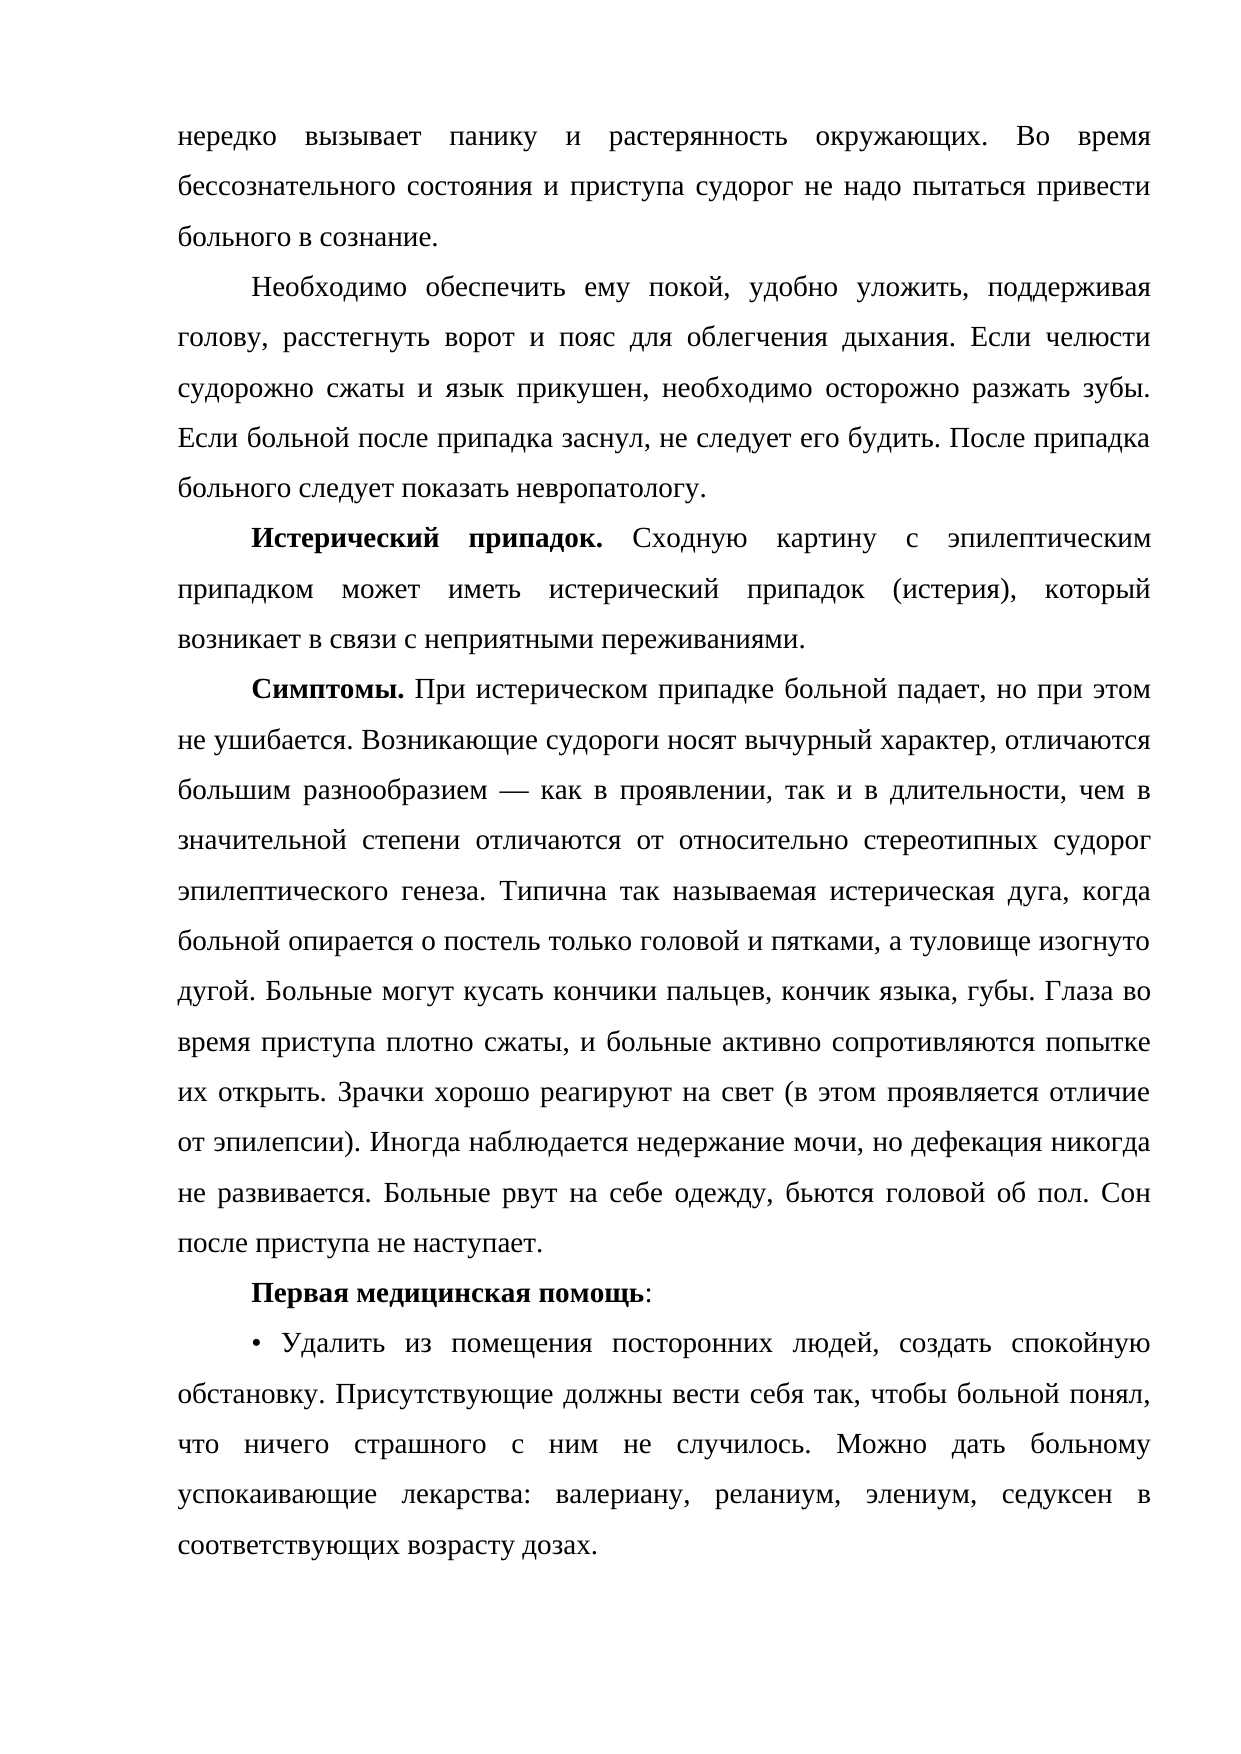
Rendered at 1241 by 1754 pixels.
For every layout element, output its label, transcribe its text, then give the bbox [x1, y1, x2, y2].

text Первая медицинская помощь: [177, 1275, 1152, 1309]
text • Удалить из помещения посторонних людей, создать спокойную обстановку. Присутствующие должны вести себя так, чтобы больной понял, что ничего страшного с ним не случилось. Можно дать больному успокаивающие лекарства: валериану, реланиум, элениум, седуксен в соответствующих возрасту дозах. [177, 1326, 1152, 1560]
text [177, 118, 1152, 252]
text Истерический припадок. Сходную картину с эпилептическим припадком может иметь истерический припадок (истерия), который возникает в связи с неприятными переживаниями. [177, 521, 1152, 655]
text Симптомы. При истерическом припадке больной падает, но при этом не ушибается. Возникающие судороги носят вычурный характер, отличаются большим разнообразием — как в проявлении, так и в длительности, чем в значительной степени отличаются от относительно стереотипных судорог эпилептического генеза. Типична так называемая истерическая дуга, когда больной опирается о постель только головой и пятками, а туловище изогнуто дугой. Больные могут кусать кончики пальцев, кончик языка, губы. Глаза во время приступа плотно сжаты, и больные активно сопротивляются попытке их открыть. Зрачки хорошо реагируют на свет (в этом проявляется отличие от эпилепсии). Иногда наблюдается недержание мочи, но дефекация никогда не развивается. Больные рвут на себе одежду, бьются головой об пол. Сон после приступа не наступает. [177, 672, 1152, 1258]
text Необходимо обеспечить ему покой, удобно уложить, поддерживая голову, расстегнуть ворот и пояс для облегчения дыхания. Если челюсти судорожно сжаты и язык прикушен, необходимо осторожно разжать зубы. Если больной после припадка заснул, не следует его будить. После припадка больного следует показать невропатологу. [177, 269, 1152, 504]
